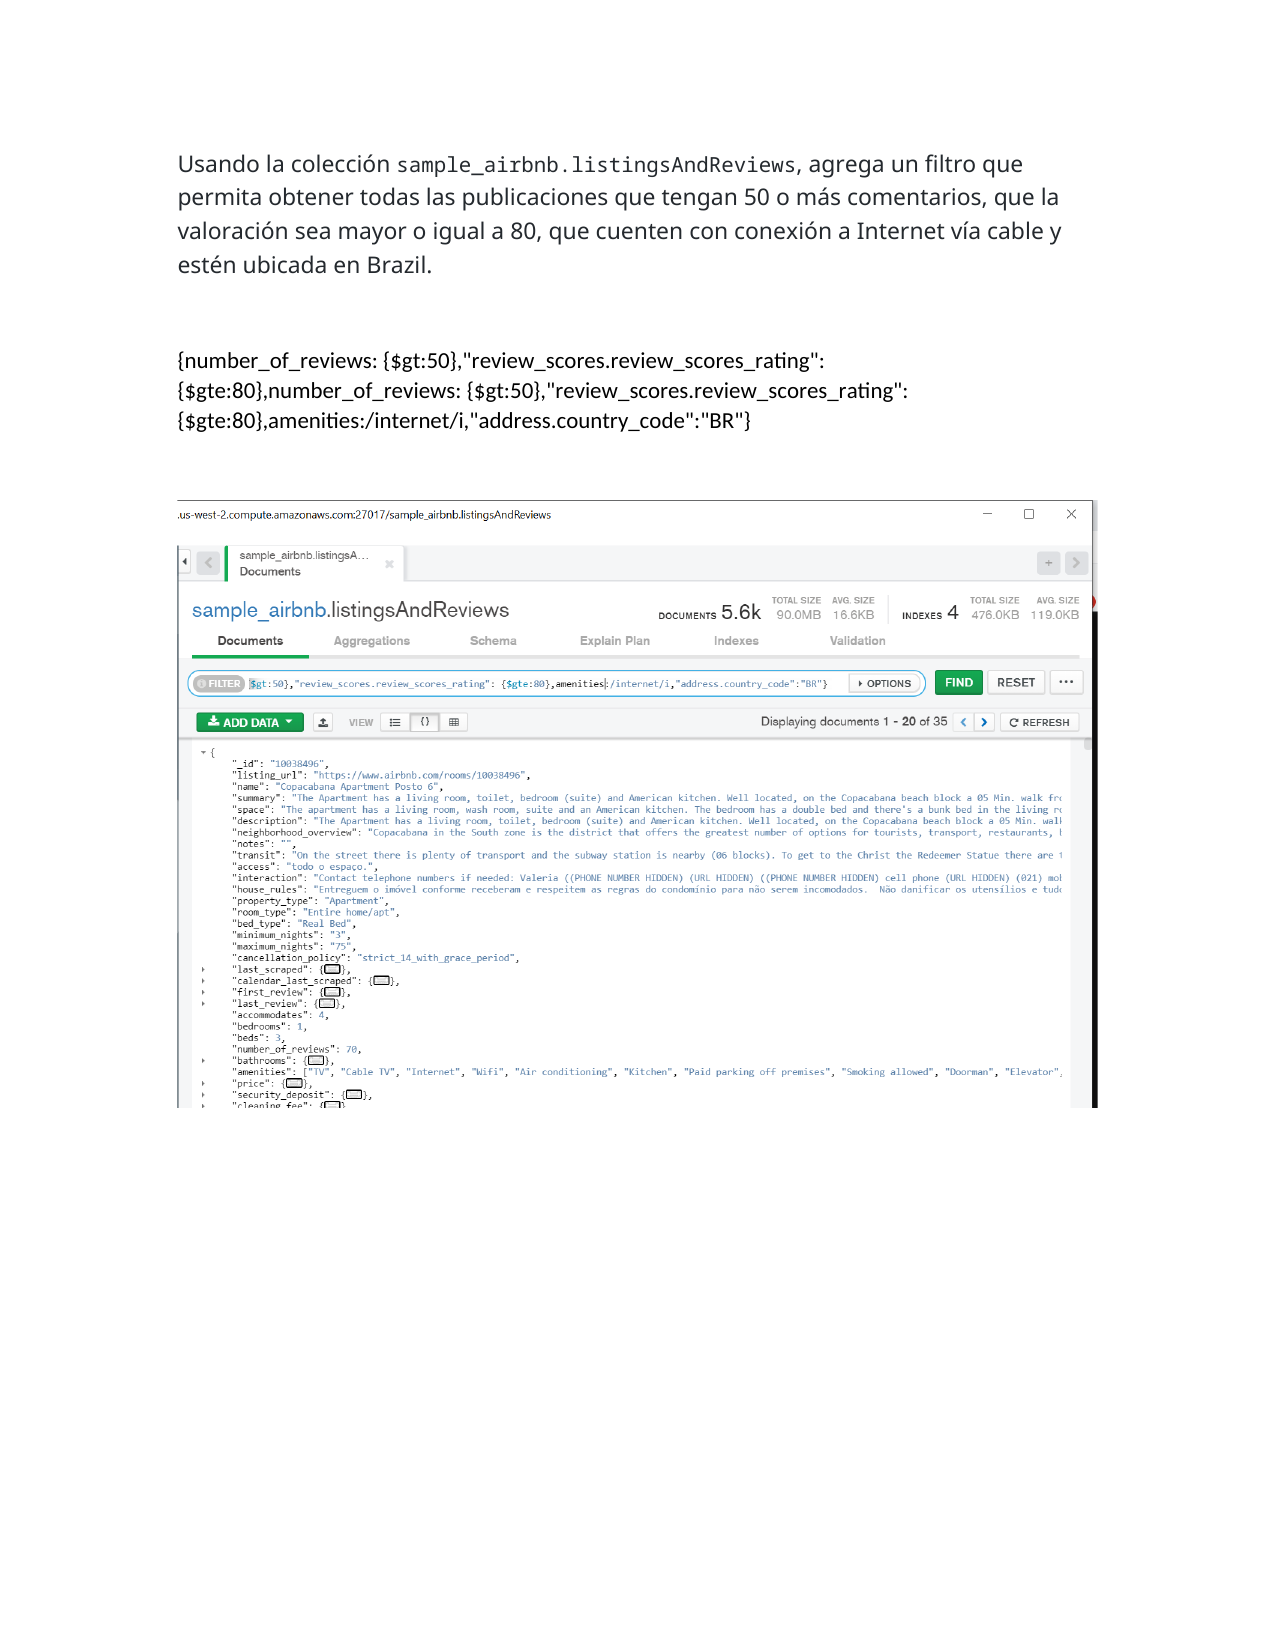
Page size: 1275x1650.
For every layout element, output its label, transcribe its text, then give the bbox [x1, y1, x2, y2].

picture [177, 500, 1098, 1108]
text {number_of_reviews: {$gt:50},"review_scores.review_scores_rating": {$gte:80},number_of_reviews: {$gt:50},"review_scores.review_scores_rating": {$gte:80},amenities:/internet/i,"address.country_code":"BR"} [177, 346, 1098, 434]
text Usando la colección sample_airbnb.listingsAndReviews, agrega un filtro que permita obtener todas las publicaciones que tengan 50 o más comentarios, que la valoración sea mayor o igual a 80, que cuenten con conexión a Internet vía cable y estén ubicada en Brazil. [177, 148, 1098, 280]
